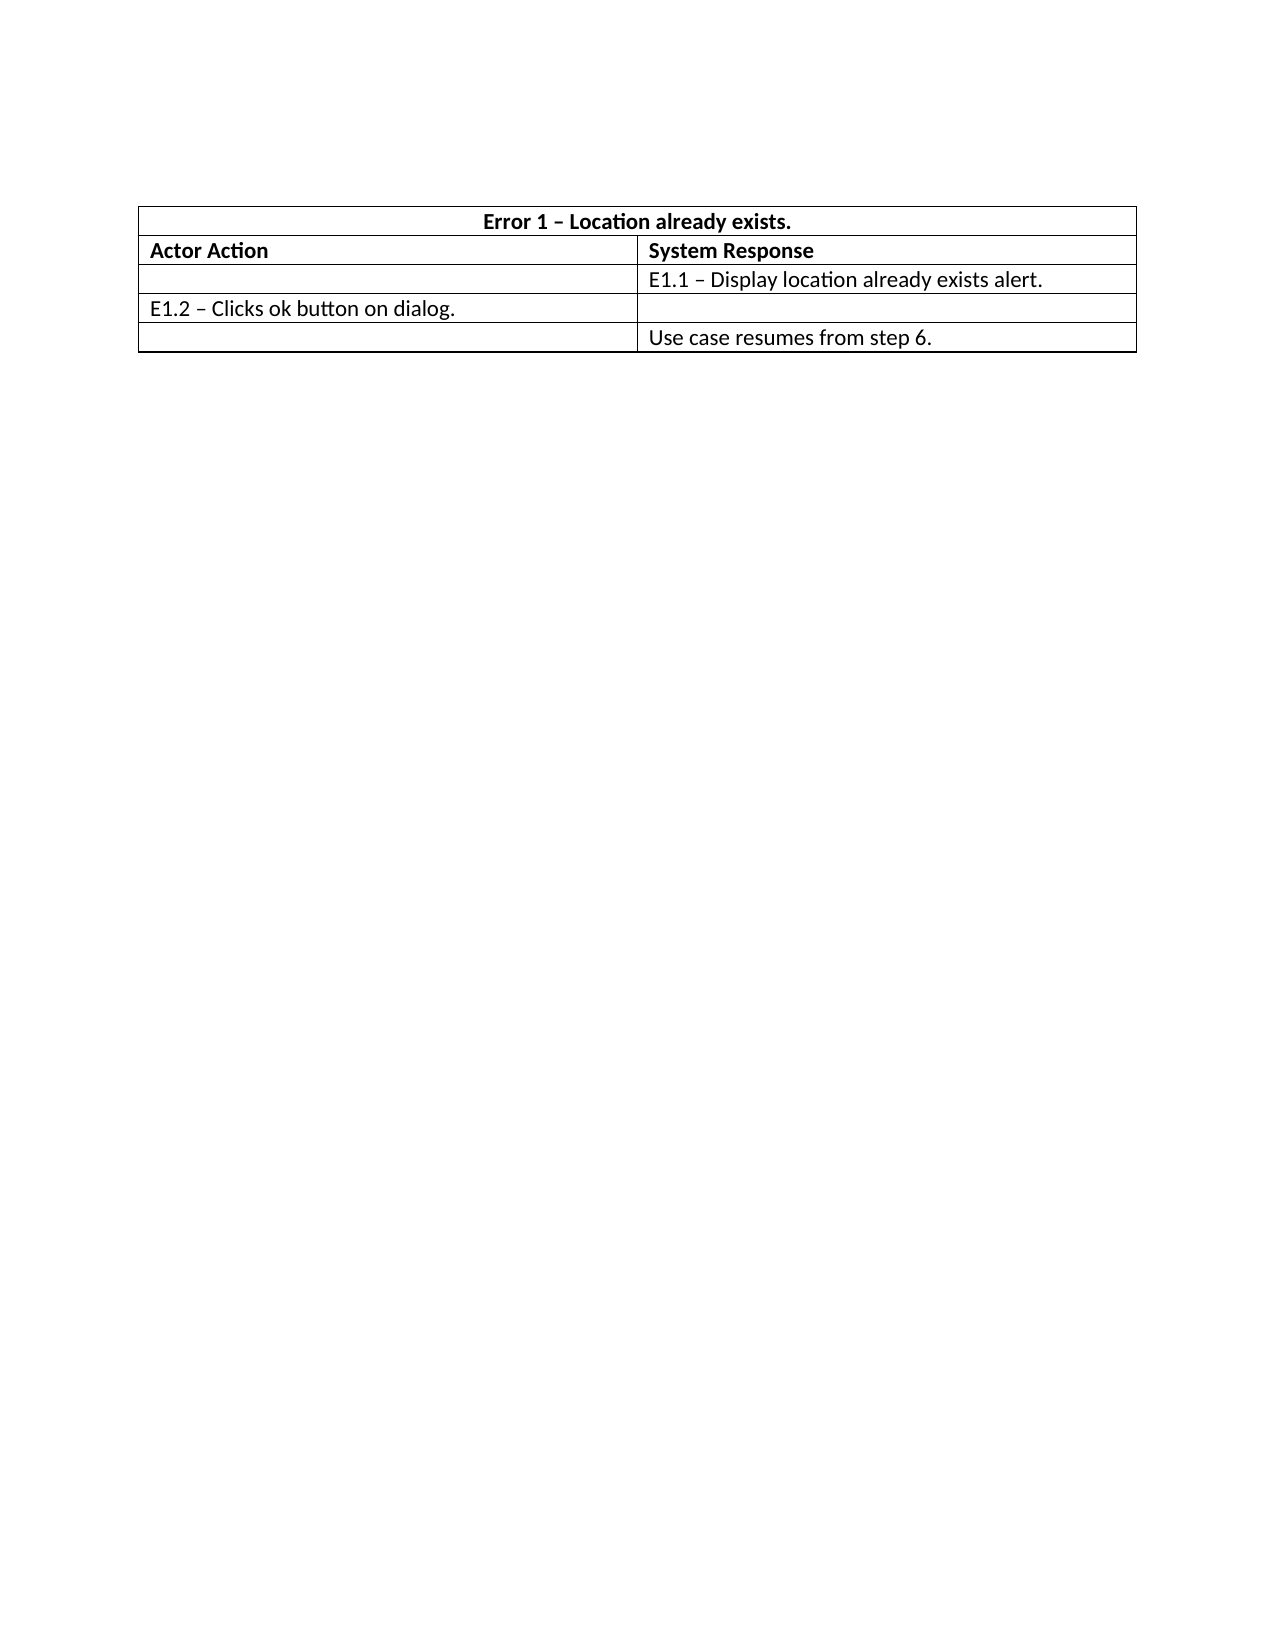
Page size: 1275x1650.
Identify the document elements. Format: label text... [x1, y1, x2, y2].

table_cell System Response [638, 236, 1136, 264]
table_cell E1.2 – Clicks ok button on dialog. [139, 294, 637, 322]
table_header Error 1 – Location already exists. [139, 207, 1136, 235]
table_cell Actor Action [139, 236, 637, 264]
table_cell [139, 323, 637, 351]
table_cell [139, 265, 637, 293]
table_cell [638, 294, 1136, 322]
table_cell Use case resumes from step 6. [638, 323, 1136, 351]
table_cell E1.1 – Display location already exists alert. [638, 265, 1136, 293]
